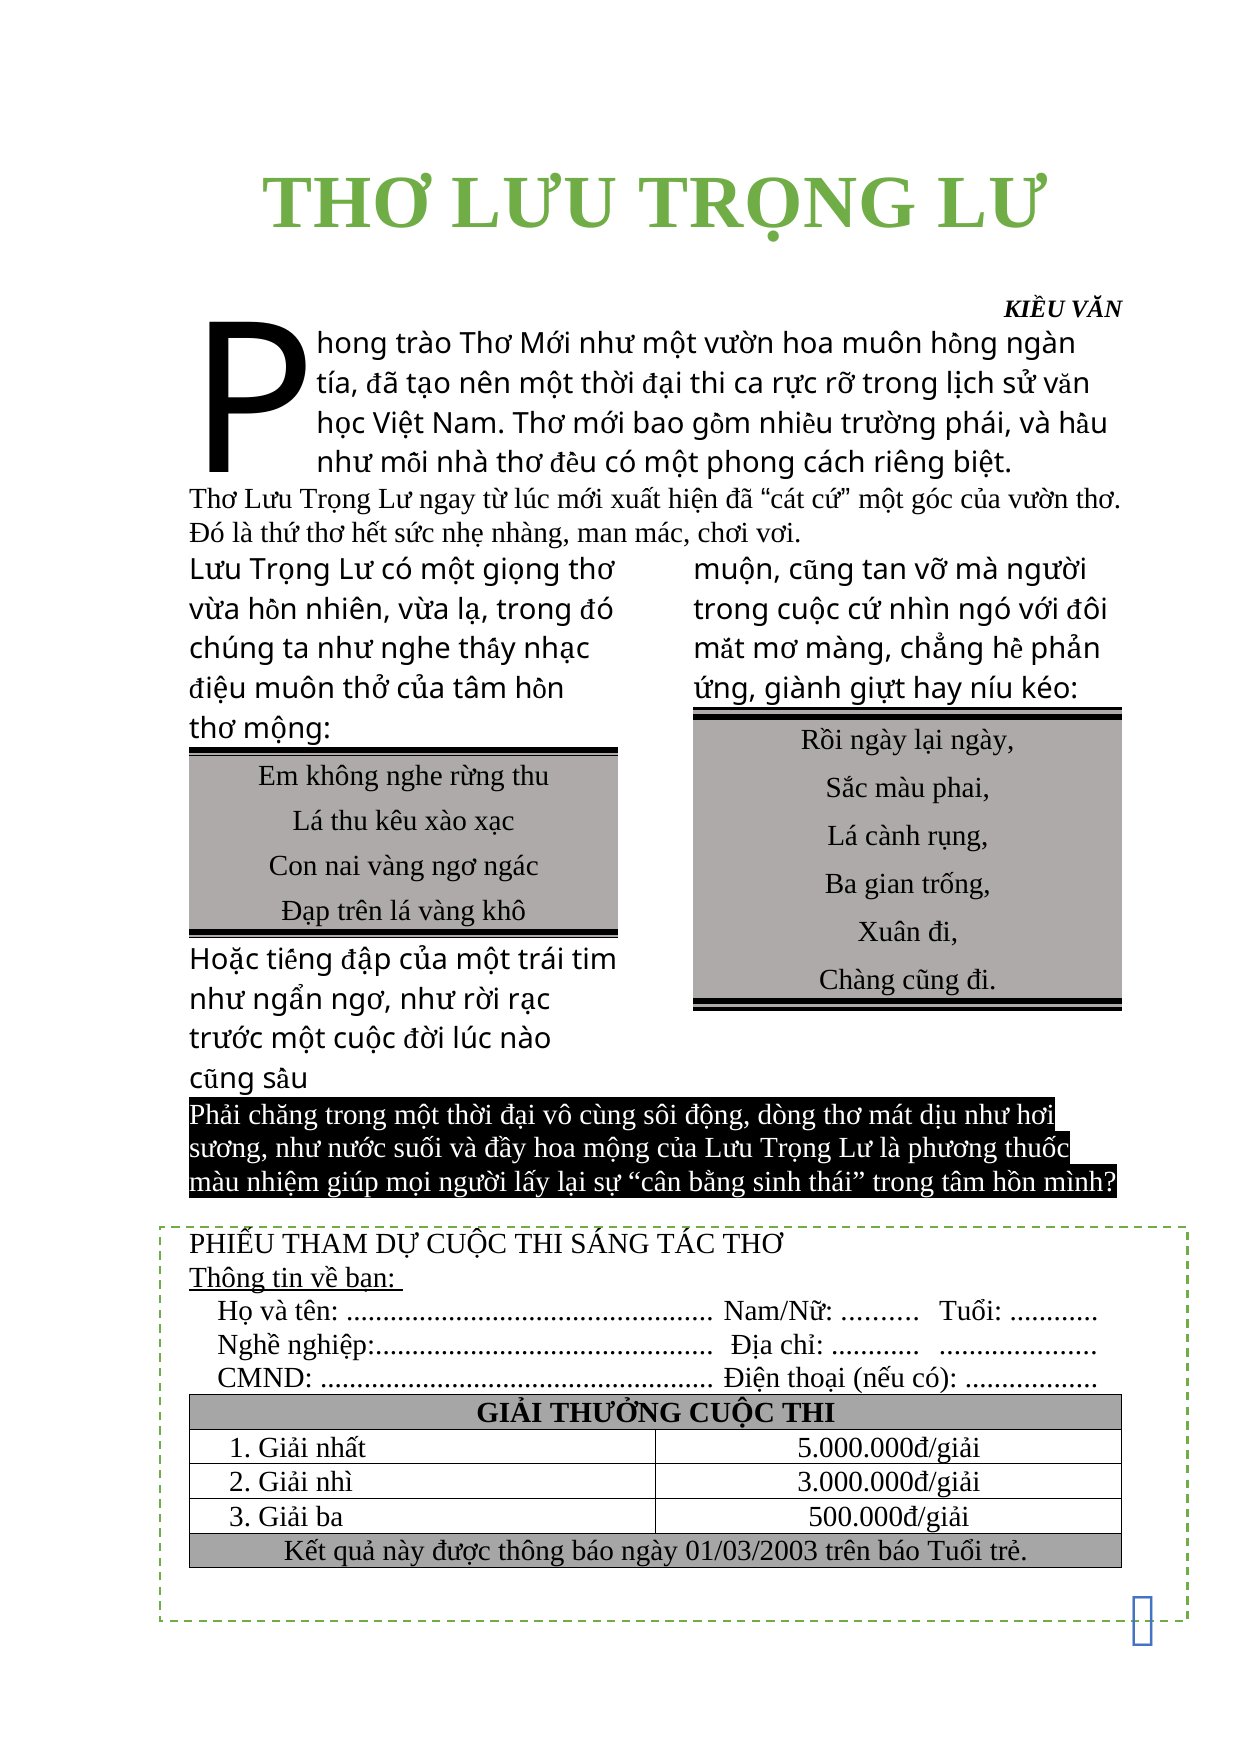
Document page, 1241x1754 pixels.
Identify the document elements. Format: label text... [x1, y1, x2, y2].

text Em không nghe rừng thu [189, 756, 618, 792]
table_cell 3. Giải ba [190, 1499, 655, 1532]
text Đạp trên lá vàng khô [189, 882, 618, 929]
table_cell 3.000.000đ/giải [656, 1464, 1121, 1498]
text Họ và tên: Nam/Nữ: Tuổi: [189, 1293, 1122, 1327]
text hong trào Thơ Mới như một vườn hoa muôn hồng ngàn tía, đã tạo nên một thời đại thi ca rực rỡ trong lịch sử văn học Việt Nam. Thơ mới bao gồm nhiều trường phái, và hầu như mỗi nhà thơ đều có một phong cách riêng biệt. [189, 322, 1122, 481]
text Lưu Trọng Lư có một giọng thơ vừa hồn nhiên, vừa lạ, trong đó chúng ta như nghe thấy nhạc điệu muôn thở của tâm hồn thơ mộng: [189, 548, 618, 747]
text muộn, cũng tan vỡ mà người trong cuộc cứ nhìn ngó với đôi mắt mơ màng, chẳng hề phản ứng, giành giựt hay níu kéo: [693, 548, 1122, 707]
text Xuân đi, [693, 900, 1122, 948]
table_cell 1. Giải nhất [190, 1430, 655, 1463]
text Ba gian trống, [693, 852, 1122, 900]
table_cell 2. Giải nhì [190, 1464, 655, 1498]
text Thông tin về bạn: [189, 1260, 1122, 1293]
text Con nai vàng ngơ ngác [189, 837, 618, 882]
text Rồi ngày lại ngày, [693, 720, 1122, 755]
table_cell Kết quả này được thông báo ngày 01/03/2003 trên báo Tuổi trẻ. [190, 1534, 1121, 1567]
text Lá cành rụng, [693, 803, 1122, 852]
text Nghề nghiệp: Địa chỉ: [189, 1327, 1122, 1361]
table_cell 5.000.000đ/giải [656, 1430, 1121, 1463]
text Thơ Lưu Trọng Lư ngay từ lúc mới xuất hiện đã “cát cứ” một góc của vườn thơ. Đó là thứ thơ hết sức nhẹ nhàng, man mác, chơi vơi. [189, 481, 1122, 548]
text CMND: Điện thoại (nếu có): [189, 1361, 1122, 1394]
text Lá thu kêu xào xạc [189, 792, 618, 837]
text Hoặc tiếng đập của một trái tim như ngẩn ngơ, như rời rạc trước một cuộc đời lúc nào cũng sầu [189, 938, 618, 1097]
text Chàng cũng đi. [693, 948, 1122, 998]
table_cell 500.000đ/giải [656, 1499, 1121, 1532]
text Sắc màu phai, [693, 755, 1122, 803]
text KIỀU VĂN [189, 294, 1122, 322]
table_header GIẢI THƯỞNG CUỘC THI [190, 1395, 1121, 1429]
text PHIẾU THAM DỰ CUỘC THI SÁNG TÁC THƠ [189, 1226, 1122, 1260]
